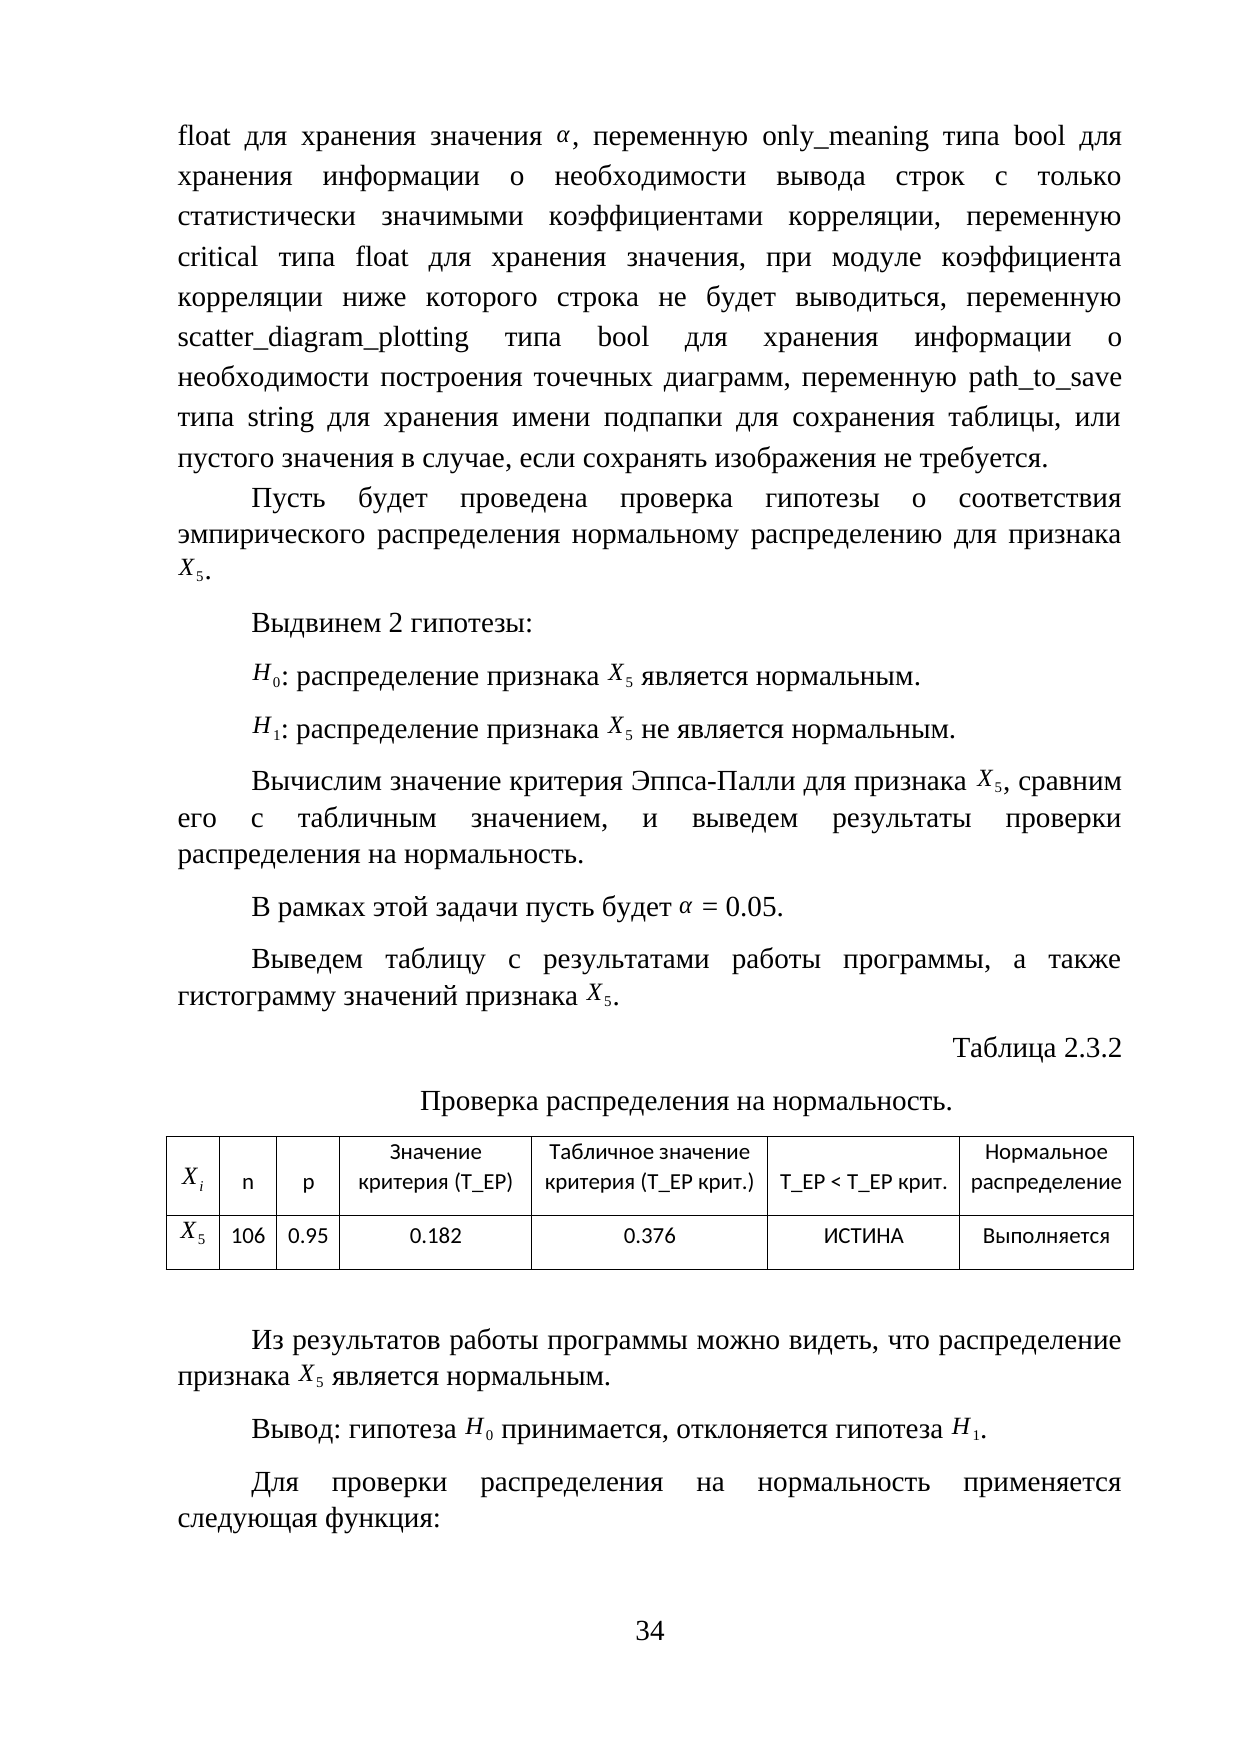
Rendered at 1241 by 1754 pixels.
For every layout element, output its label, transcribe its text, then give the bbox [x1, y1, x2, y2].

text Из результатов работы программы можно видеть, что распределение признака является нормальным. [177, 1322, 1122, 1392]
text Проверка распределения на нормальность. [177, 1083, 1122, 1117]
table_header p [277, 1137, 339, 1214]
table_cell ИСТИНА [768, 1216, 959, 1268]
table_cell Выполняется [960, 1216, 1133, 1268]
text Вычислим значение критерия Эппса-Палли для признака , сравним его с табличным значением, и выведем результаты проверки распределения на нормальность. [177, 763, 1122, 869]
table_header Значение критерия (T_EP) [340, 1137, 531, 1214]
text Выведем таблицу с результатами работы программы, а также гистограмму значений признака . [177, 941, 1122, 1011]
text Выдвинем 2 гипотезы: [177, 605, 1122, 639]
text Для проверки распределения на нормальность применяется следующая функция: [177, 1464, 1122, 1534]
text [177, 118, 1122, 473]
text Пусть будет проведена проверка гипотезы о соответствия эмпирического распределения нормальному распределению для признака . [177, 480, 1122, 586]
text В рамках этой задачи пусть будет = 0.05. [177, 889, 1122, 922]
table_cell 0.182 [340, 1216, 531, 1268]
table_cell [167, 1216, 219, 1268]
text Вывод: гипотеза принимается, отклоняется гипотеза . [177, 1411, 1122, 1445]
table_cell 0.95 [277, 1216, 339, 1268]
table_header Табличное значение критерия (T_EP крит.) [532, 1137, 767, 1214]
table_header Нормальное распределение [960, 1137, 1133, 1214]
table_header T_EP < T_EP крит. [768, 1137, 959, 1214]
text Таблица 2.3.2 [177, 1030, 1122, 1064]
text : распределение признака является нормальным. [177, 658, 1122, 691]
table_header [167, 1137, 219, 1214]
text : распределение признака не является нормальным. [177, 711, 1122, 744]
table_header n [220, 1137, 276, 1214]
table_cell 0.376 [532, 1216, 767, 1268]
table_cell 106 [220, 1216, 276, 1268]
